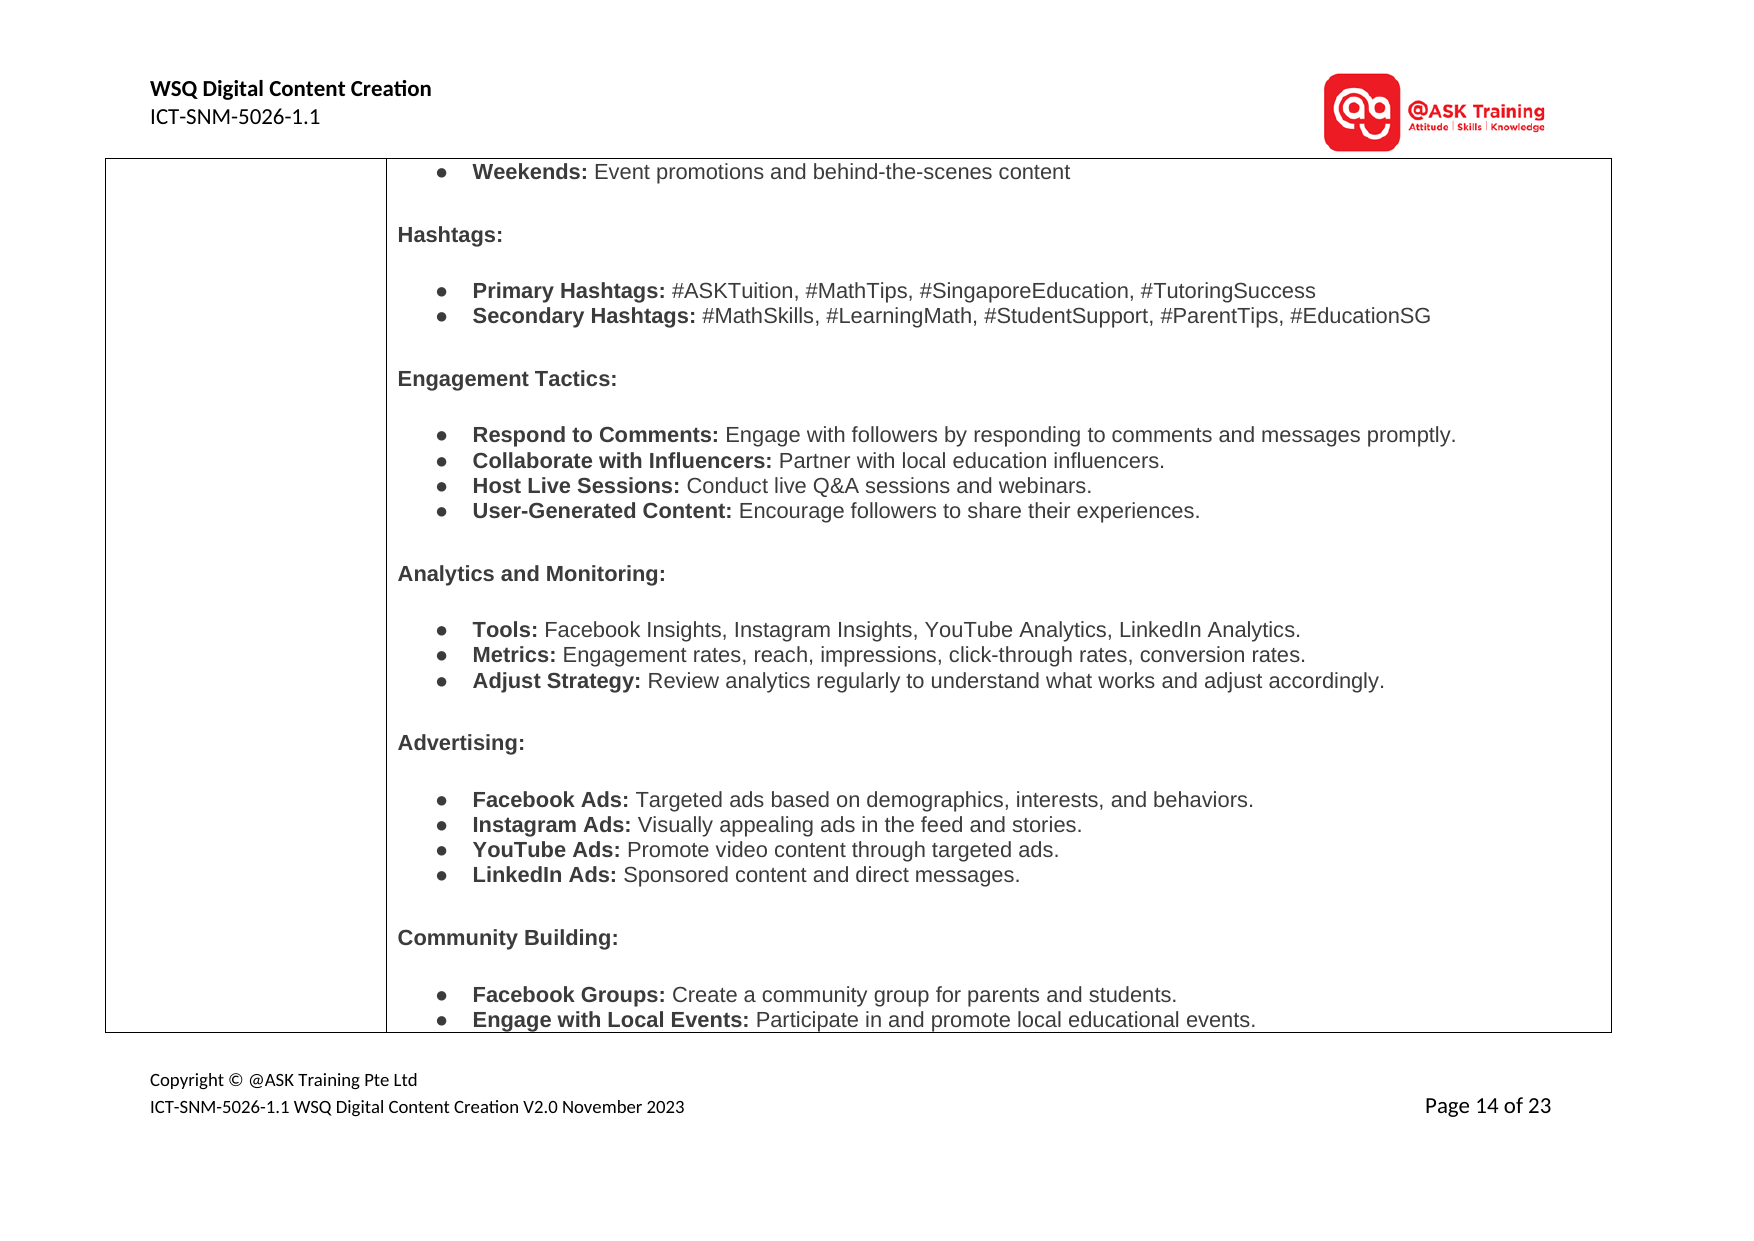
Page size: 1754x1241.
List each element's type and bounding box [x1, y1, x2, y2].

table_cell [387, 159, 1611, 1032]
